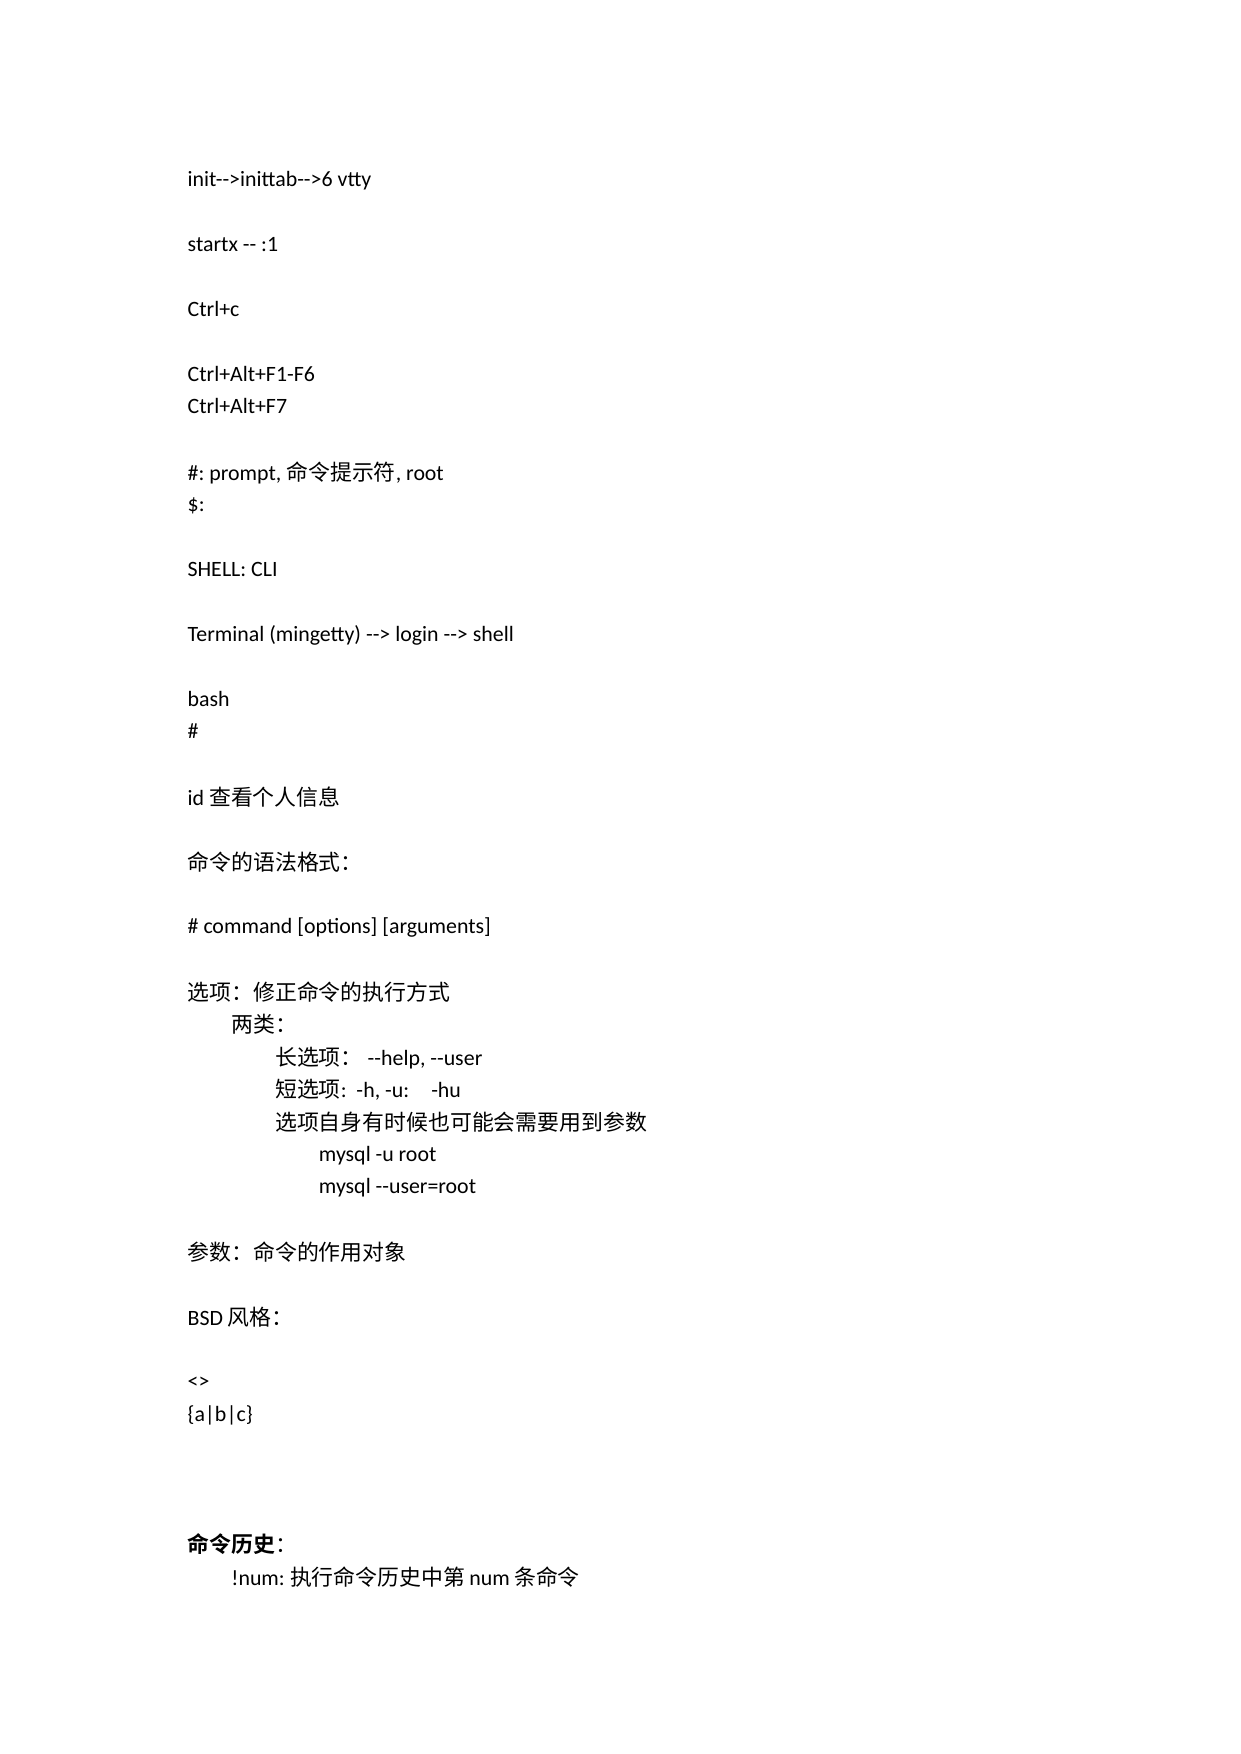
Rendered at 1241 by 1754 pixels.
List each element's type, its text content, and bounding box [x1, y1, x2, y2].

text mysql --user=root [187, 1169, 1053, 1202]
text <> [187, 1364, 1053, 1397]
text # [187, 714, 1053, 747]
text 参数：命令的作用对象 [187, 1234, 1053, 1267]
text BSD风格： [187, 1299, 1053, 1332]
text SHELL: CLI [187, 552, 1053, 584]
text bash [187, 682, 1053, 714]
text init-->inittab-->6 vtty [187, 162, 1053, 194]
text Ctrl+Alt+F7 [187, 389, 1053, 422]
text 命令的语法格式： [187, 844, 1053, 877]
text 选项自身有时候也可能会需要用到参数 [187, 1104, 1053, 1137]
text Ctrl+c [187, 292, 1053, 324]
text 选项：修正命令的执行方式 [187, 974, 1053, 1007]
text startx -- :1 [187, 227, 1053, 259]
text 两类： [187, 1007, 1053, 1039]
text mysql -u root [187, 1137, 1053, 1169]
text Ctrl+Alt+F1-F6 [187, 357, 1053, 389]
text {a|b|c} [187, 1397, 1053, 1429]
text 命令历史： [187, 1527, 1053, 1559]
text 长选项： --help, --user [187, 1039, 1053, 1072]
text # command [options] [arguments] [187, 909, 1053, 942]
text !num: 执行命令历史中第num条命令 [187, 1559, 1053, 1592]
text Terminal (mingetty) --> login --> shell [187, 617, 1053, 649]
text $: [187, 487, 1053, 519]
text 短选项: -h, -u: -hu [187, 1072, 1053, 1104]
text #: prompt, 命令提示符, root [187, 454, 1053, 487]
text id 查看个人信息 [187, 779, 1053, 812]
